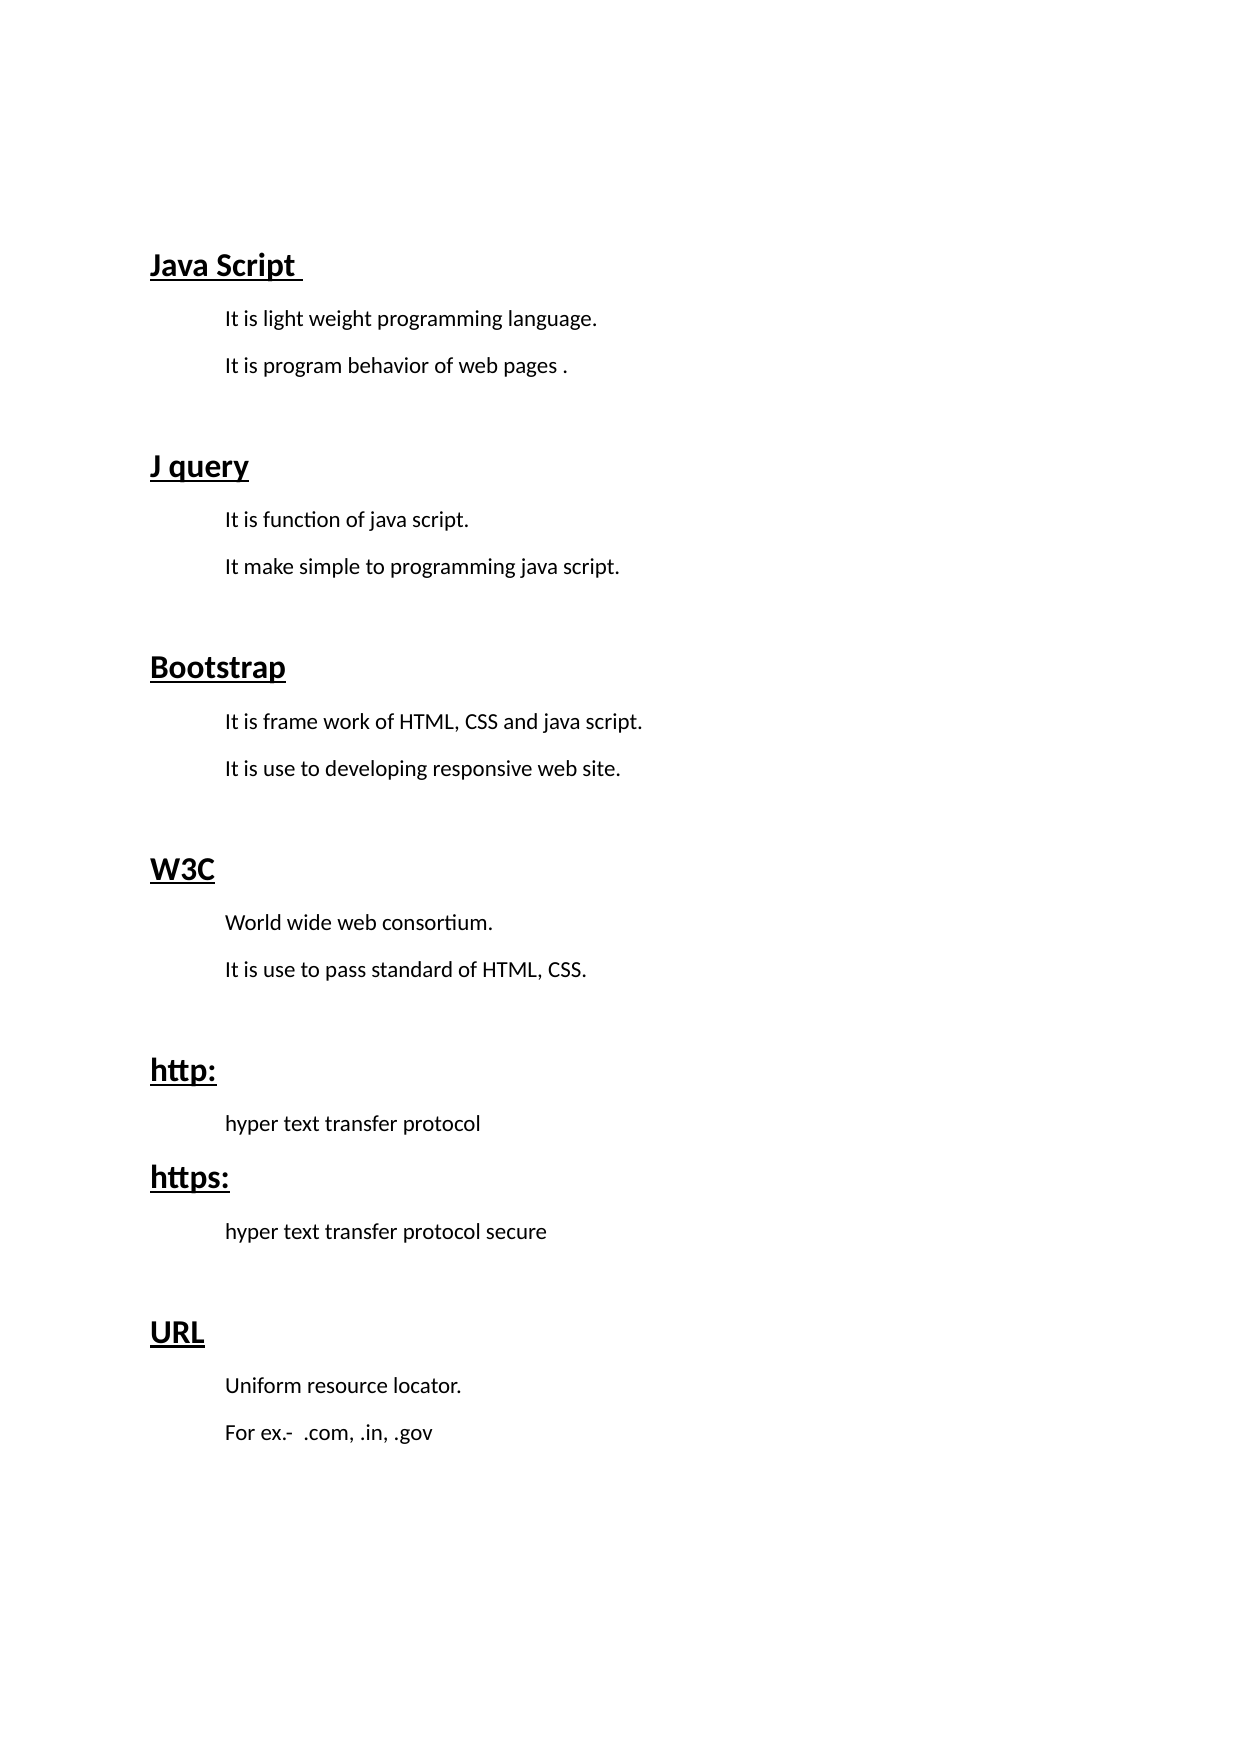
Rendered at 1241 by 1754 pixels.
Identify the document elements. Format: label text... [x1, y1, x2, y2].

text Java Script [150, 244, 1090, 284]
text Bootstrap [150, 646, 1090, 687]
text It is light weight programming language. [150, 304, 1090, 332]
text W3C [150, 847, 1090, 888]
text It is program behavior of web pages . [150, 351, 1090, 379]
text For ex.- .com, .in, .gov [150, 1418, 1090, 1446]
text World wide web consortium. [150, 908, 1090, 936]
text hyper text transfer protocol secure [150, 1217, 1090, 1245]
text URL [150, 1311, 1090, 1351]
text http: [150, 1049, 1090, 1089]
text It is use to developing responsive web site. [150, 754, 1090, 782]
text It is function of java script. [150, 506, 1090, 534]
text https: [150, 1156, 1090, 1197]
text It make simple to programming java script. [150, 552, 1090, 581]
text hyper text transfer protocol [150, 1109, 1090, 1137]
text Uniform resource locator. [150, 1371, 1090, 1399]
text It is frame work of HTML, CSS and java script. [150, 707, 1090, 735]
text It is use to pass standard of HTML, CSS. [150, 955, 1090, 983]
text J query [150, 445, 1090, 486]
